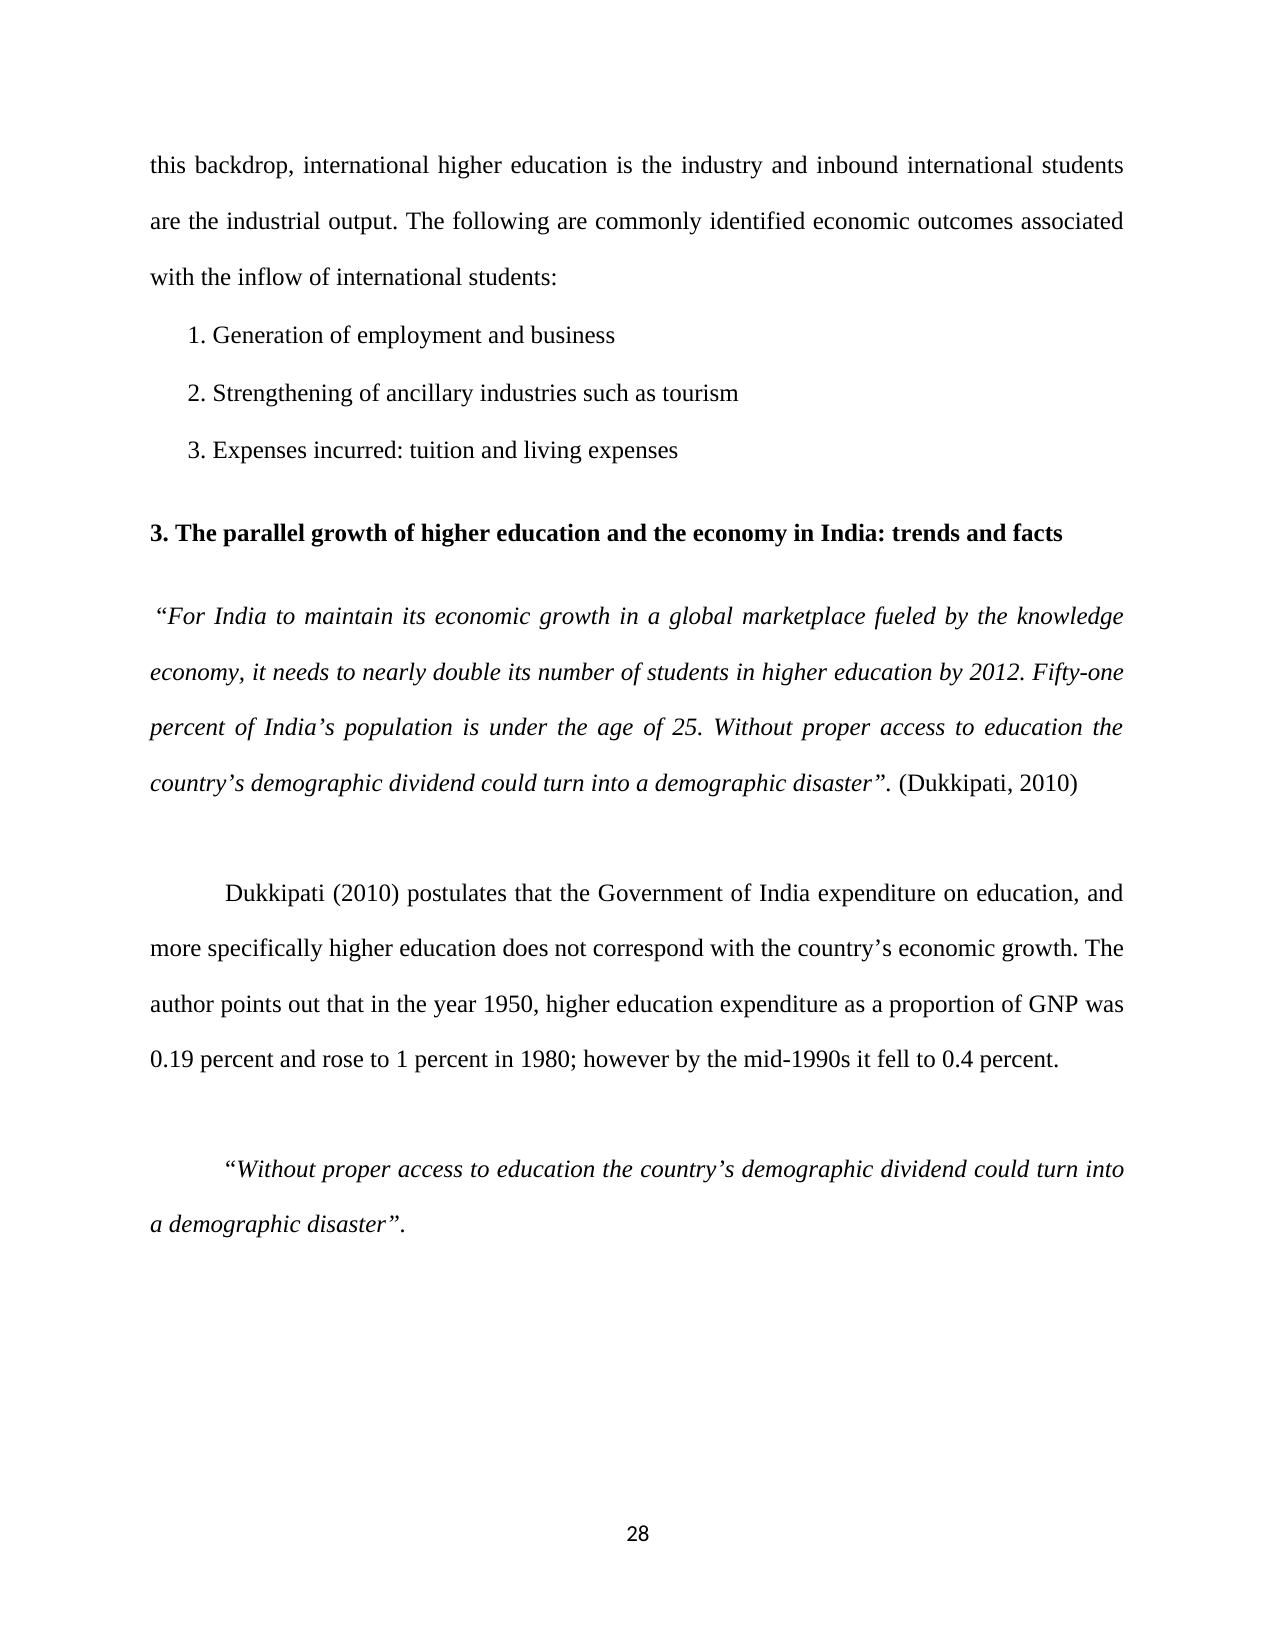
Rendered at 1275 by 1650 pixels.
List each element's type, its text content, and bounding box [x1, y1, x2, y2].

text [150, 150, 1125, 291]
text “For India to maintain its economic growth in a global marketplace fueled by the knowledge economy, it needs to nearly double its number of students in higher education by 2012. Fifty-one percent of India’s population is under the age of 25. Without proper access to education the country’s demographic dividend could turn into a demographic disaster”. (Dukkipati, 2010) [150, 601, 1125, 796]
text “Without proper access to education the country’s demographic dividend could turn into a demographic disaster”. [150, 1154, 1125, 1238]
list Strengthening of ancillary industries such as tourism [187, 378, 1125, 407]
list Generation of employment and business [187, 320, 1125, 349]
list Expenses incurred: tuition and living expenses [187, 435, 1125, 464]
text Dukkipati (2010) postulates that the Government of India expenditure on education, and more specifically higher education does not correspond with the country’s economic growth. The author points out that in the year 1950, higher education expenditure as a proportion of GNP was 0.19 percent and rose to 1 percent in 1980; however by the mid-1990s it fell to 0.4 percent. [150, 878, 1125, 1073]
list The parallel growth of higher education and the economy in India: trends and facts [150, 518, 1125, 547]
